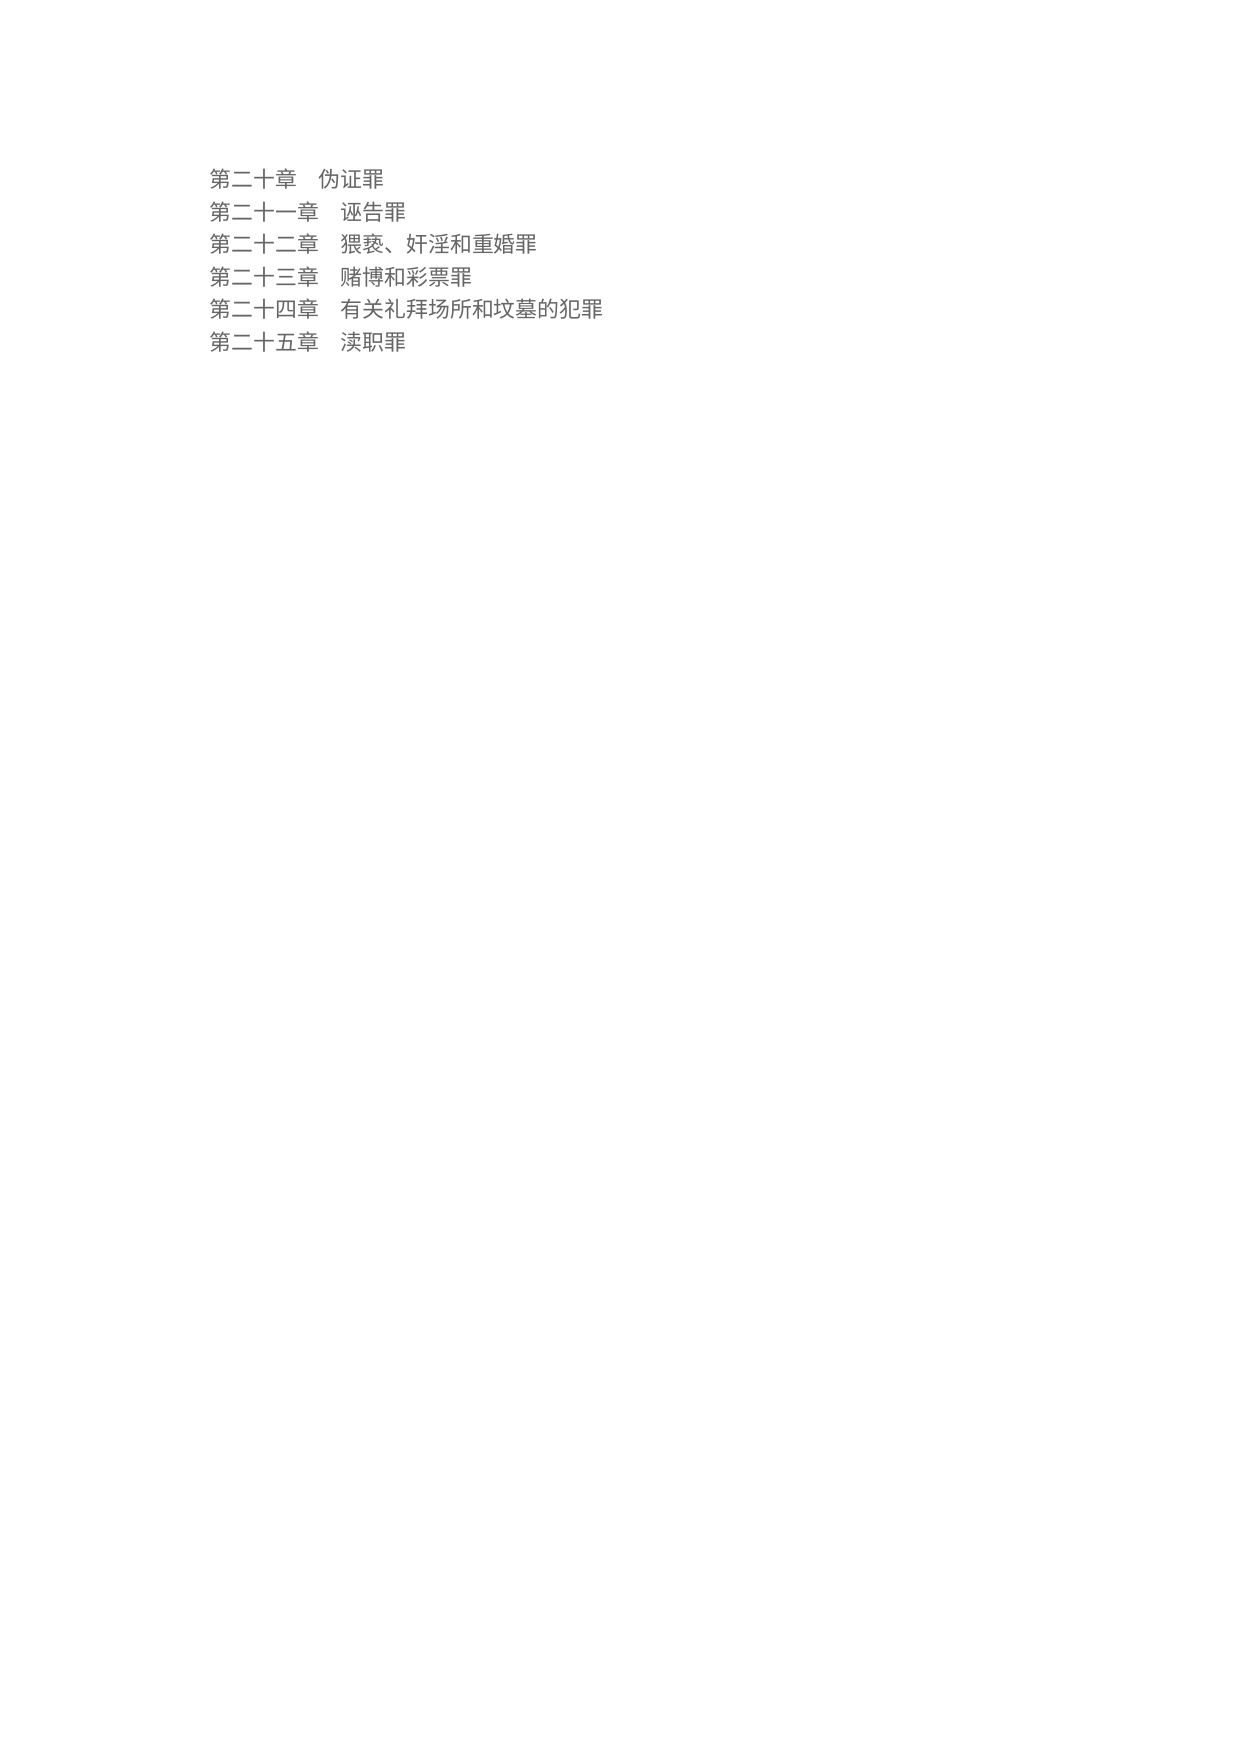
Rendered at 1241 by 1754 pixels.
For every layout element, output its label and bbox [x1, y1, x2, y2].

text [187, 162, 1053, 389]
